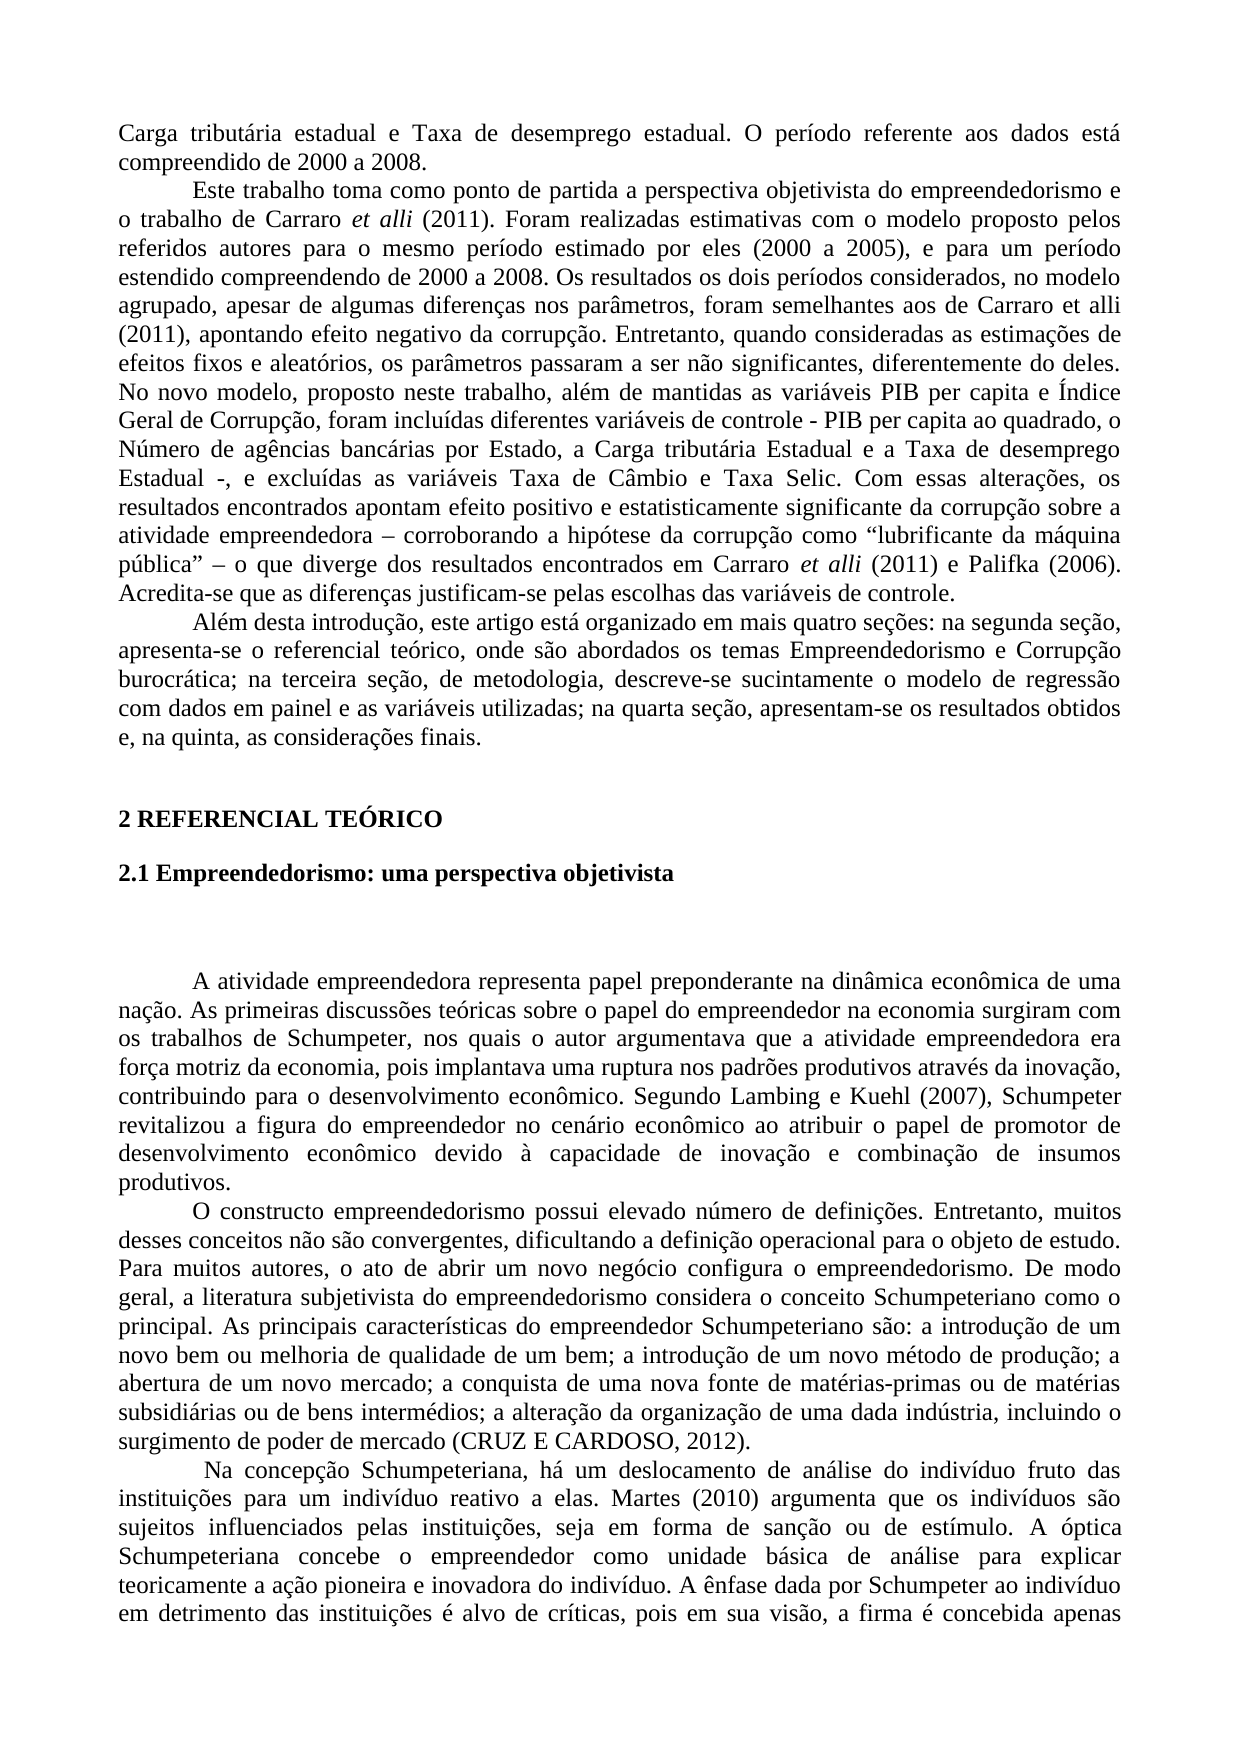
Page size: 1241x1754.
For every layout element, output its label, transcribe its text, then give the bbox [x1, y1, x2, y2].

text Além desta introdução, este artigo está organizado em mais quatro seções: na segunda seção, apresenta-se o referencial teórico, onde são abordados os temas Empreendedorismo e Corrupção burocrática; na terceira seção, de metodologia, descreve-se sucintamente o modelo de regressão com dados em painel e as variáveis utilizadas; na quarta seção, apresentam-se os resultados obtidos e, na quinta, as considerações finais. [118, 607, 1122, 751]
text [118, 118, 1122, 176]
text 2 REFERENCIAL TEÓRICO [118, 804, 1122, 833]
text A atividade empreendedora representa papel preponderante na dinâmica econômica de uma nação. As primeiras discussões teóricas sobre o papel do empreendedor na economia surgiram com os trabalhos de Schumpeter, nos quais o autor argumentava que a atividade empreendedora era força motriz da economia, pois implantava uma ruptura nos padrões produtivos através da inovação, contribuindo para o desenvolvimento econômico. Segundo Lambing e Kuehl (2007), Schumpeter revitalizou a figura do empreendedor no cenário econômico ao atribuir o papel de promotor de desenvolvimento econômico devido à capacidade de inovação e combinação de insumos produtivos. [118, 966, 1122, 1196]
text Este trabalho toma como ponto de partida a perspectiva objetivista do empreendedorismo e o trabalho de Carraro et alli (2011). Foram realizadas estimativas com o modelo proposto pelos referidos autores para o mesmo período estimado por eles (2000 a 2005), e para um período estendido compreendendo de 2000 a 2008. Os resultados os dois períodos considerados, no modelo agrupado, apesar de algumas diferenças nos parâmetros, foram semelhantes aos de Carraro et alli (2011), apontando efeito negativo da corrupção. Entretanto, quando consideradas as estimações de efeitos fixos e aleatórios, os parâmetros passaram a ser não significantes, diferentemente do deles. No novo modelo, proposto neste trabalho, além de mantidas as variáveis PIB per capita e Índice Geral de Corrupção, foram incluídas diferentes variáveis de controle - PIB per capita ao quadrado, o Número de agências bancárias por Estado, a Carga tributária Estadual e a Taxa de desemprego Estadual -, e excluídas as variáveis Taxa de Câmbio e Taxa Selic. Com essas alterações, os resultados encontrados apontam efeito positivo e estatisticamente significante da corrupção sobre a atividade empreendedora – corroborando a hipótese da corrupção como “lubrificante da máquina pública” – o que diverge dos resultados encontrados em Carraro et alli (2011) e Palifka (2006). Acredita-se que as diferenças justificam-se pelas escolhas das variáveis de controle. [118, 176, 1122, 607]
text O constructo empreendedorismo possui elevado número de definições. Entretanto, muitos desses conceitos não são convergentes, dificultando a definição operacional para o objeto de estudo. Para muitos autores, o ato de abrir um novo negócio configura o empreendedorismo. De modo geral, a literatura subjetivista do empreendedorismo considera o conceito Schumpeteriano como o principal. As principais características do empreendedor Schumpeteriano são: a introdução de um novo bem ou melhoria de qualidade de um bem; a introdução de um novo método de produção; a abertura de um novo mercado; a conquista de uma nova fonte de matérias-primas ou de matérias subsidiárias ou de bens intermédios; a alteração da organização de uma dada indústria, incluindo o surgimento de poder de mercado (CRUZ E CARDOSO, 2012). [118, 1196, 1122, 1455]
text 2.1 Empreendedorismo: uma perspectiva objetivista [118, 858, 1122, 887]
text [118, 1455, 1122, 1627]
